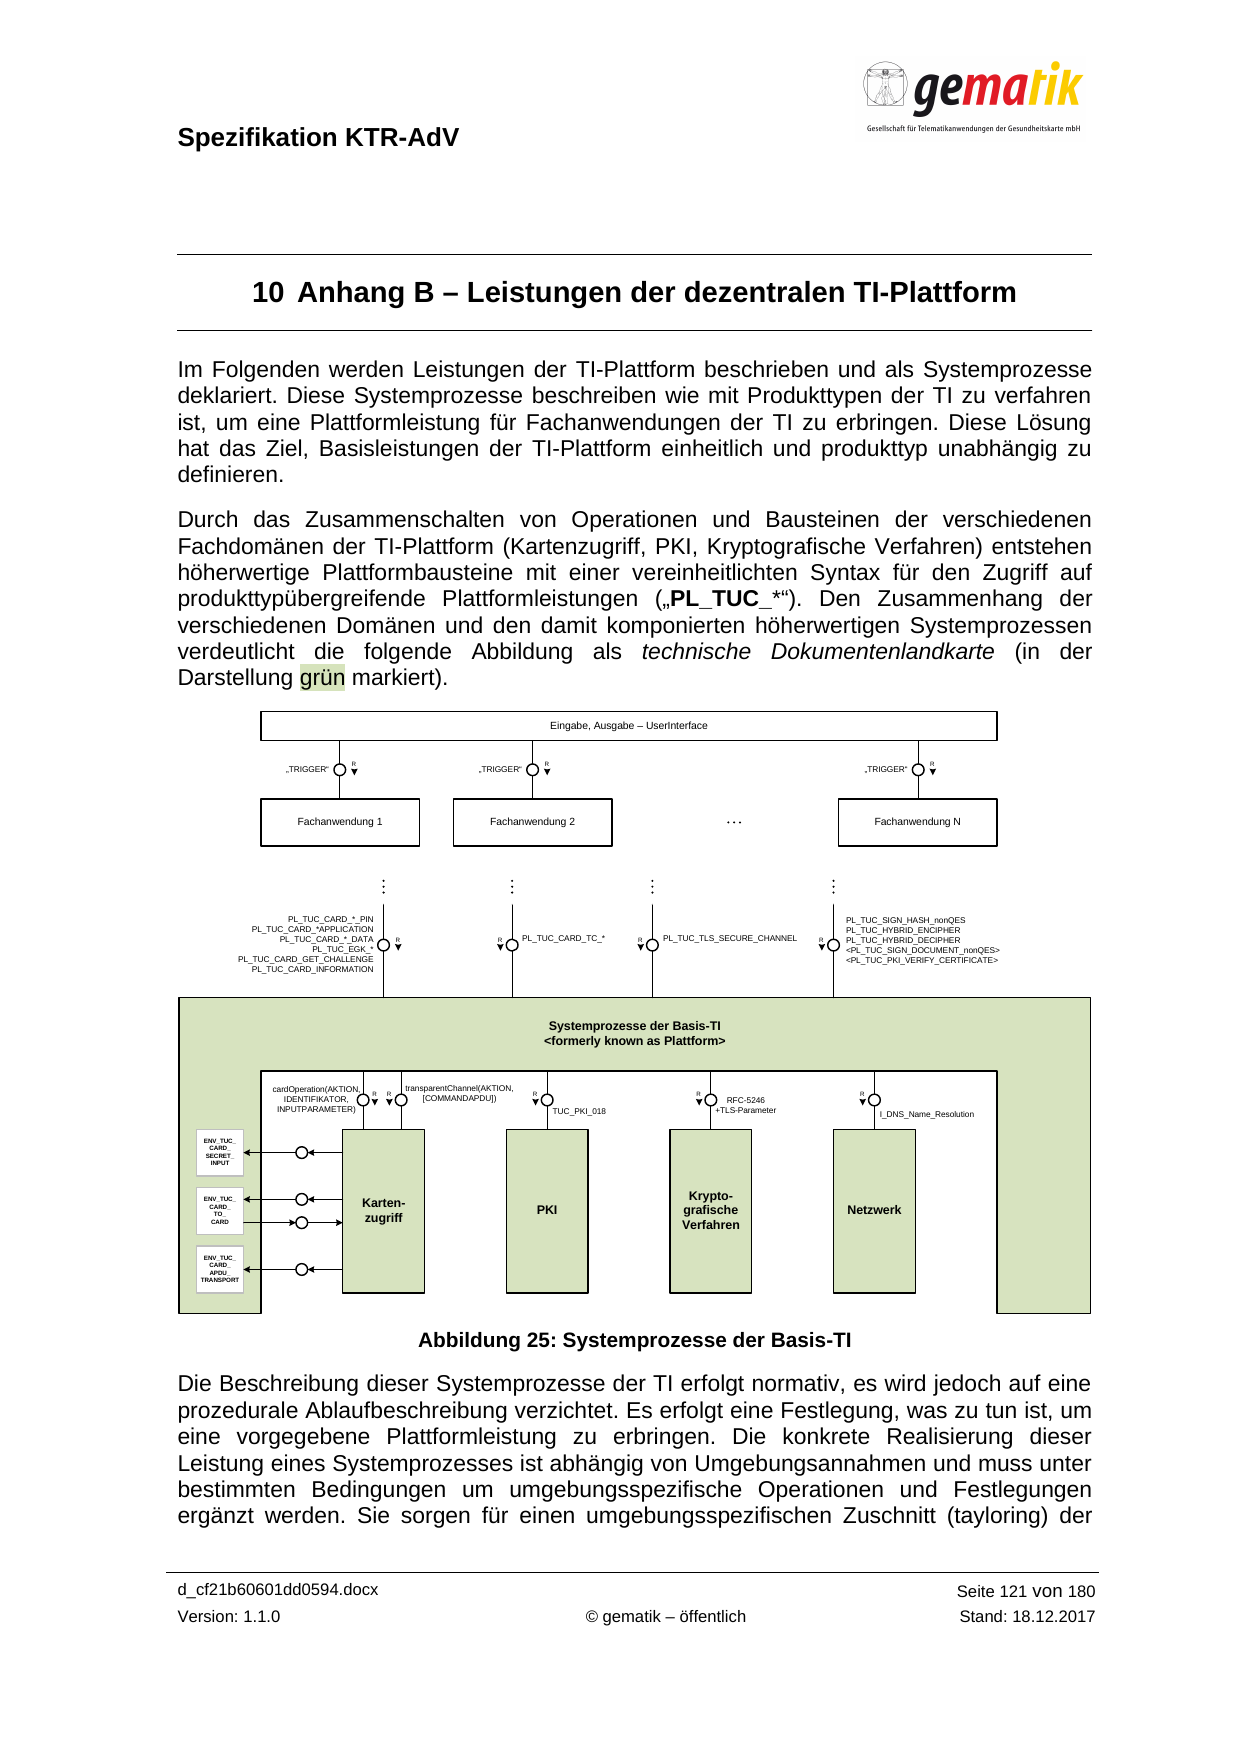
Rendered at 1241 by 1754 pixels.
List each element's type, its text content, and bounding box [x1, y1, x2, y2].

picture [854, 56, 1086, 142]
text Im Folgenden werden Leistungen der TI-Plattform beschrieben und als Systemprozesse deklariert. Diese Systemprozesse beschreiben wie mit Produkttypen der TI zu verfahren ist, um eine Plattformleistung für Fachanwendungen der TI zu erbringen. Diese Lösung hat das Ziel, Basisleistungen der TI-Plattform einheitlich und produkttyp unabhängig zu definieren. [177, 356, 1092, 487]
subtitle Anhang B – Leistungen der dezentralen TI-Plattform [177, 255, 1092, 330]
text Abbildung 25: Systemprozesse der Basis-TI [177, 1328, 1092, 1352]
text Durch das Zusammenschalten von Operationen und Bausteinen der verschiedenen Fachdomänen der TI-Plattform (Kartenzugriff, PKI, Kryptografische Verfahren) entstehen höherwertige Plattformbausteine mit einer vereinheitlichten Syntax für den Zugriff auf produkttypübergreifende Plattformleistungen („PL_TUC_*“). Den Zusammenhang der verschiedenen Domänen und den damit komponierten höherwertigen Systemprozessen verdeutlicht die folgende Abbildung als technische Dokumentenlandkarte (in der Darstellung grün markiert). [177, 506, 1092, 691]
